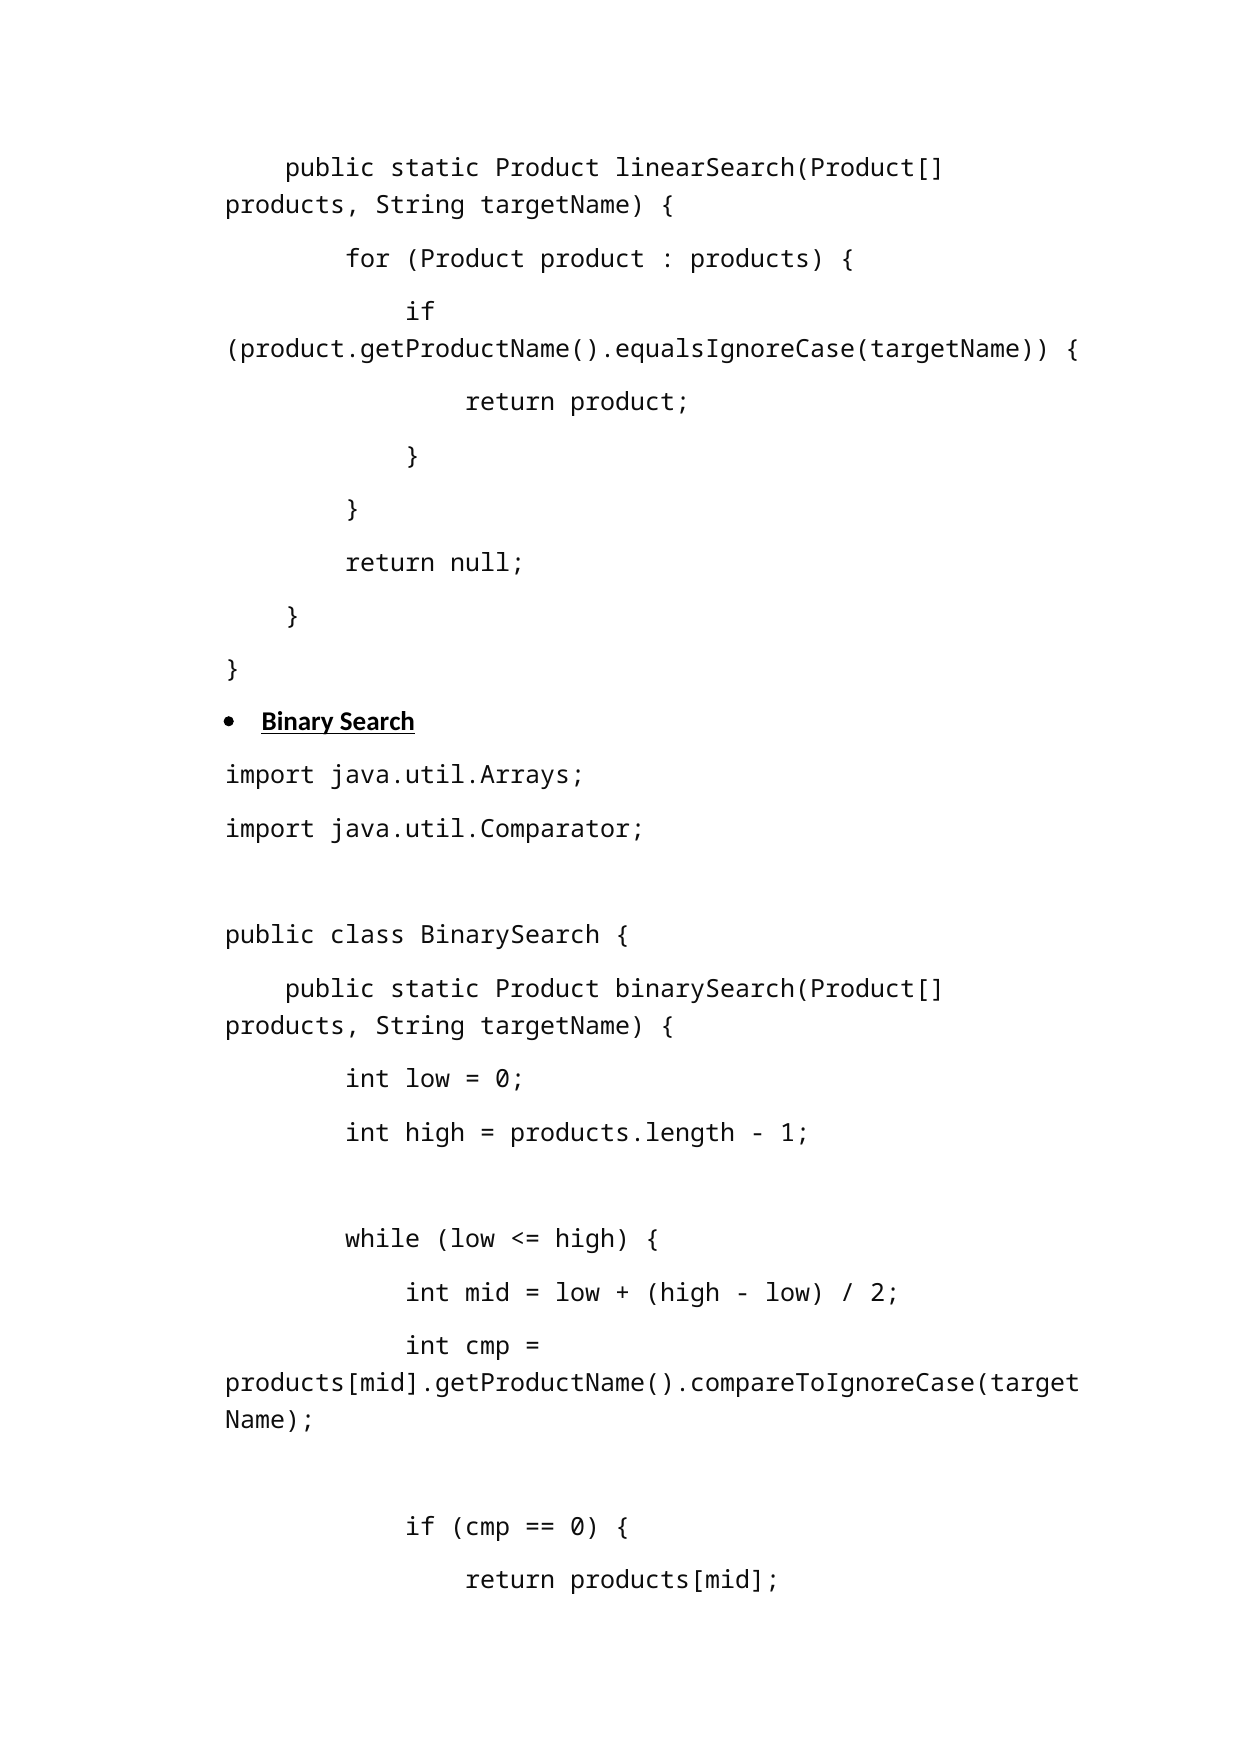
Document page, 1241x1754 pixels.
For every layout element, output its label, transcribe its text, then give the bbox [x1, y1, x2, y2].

text } [225, 651, 1090, 685]
text import java.util.Comparator; [225, 810, 1090, 844]
text int mid = low + (high - low) / 2; [225, 1274, 1090, 1308]
text public class BinarySearch { [225, 917, 1090, 951]
text public static Product binarySearch(Product[] products, String targetName) { [225, 971, 1090, 1041]
list Binary Search [224, 704, 1090, 737]
text int cmp = products[mid].getProductName().compareToIgnoreCase(targetName); [225, 1328, 1090, 1436]
text if (cmp == 0) { [225, 1508, 1090, 1542]
text public static Product linearSearch(Product[] products, String targetName) { [225, 150, 1090, 221]
text for (Product product : products) { [225, 240, 1090, 274]
text } [225, 437, 1090, 471]
text return products[mid]; [225, 1562, 1090, 1596]
text int high = products.length - 1; [225, 1114, 1090, 1148]
text } [225, 598, 1090, 632]
text int low = 0; [225, 1061, 1090, 1095]
text if (product.getProductName().equalsIgnoreCase(targetName)) { [225, 294, 1090, 364]
text return null; [225, 544, 1090, 578]
text while (low <= high) { [225, 1221, 1090, 1255]
text return product; [225, 384, 1090, 418]
text import java.util.Arrays; [225, 757, 1090, 791]
text } [225, 491, 1090, 525]
